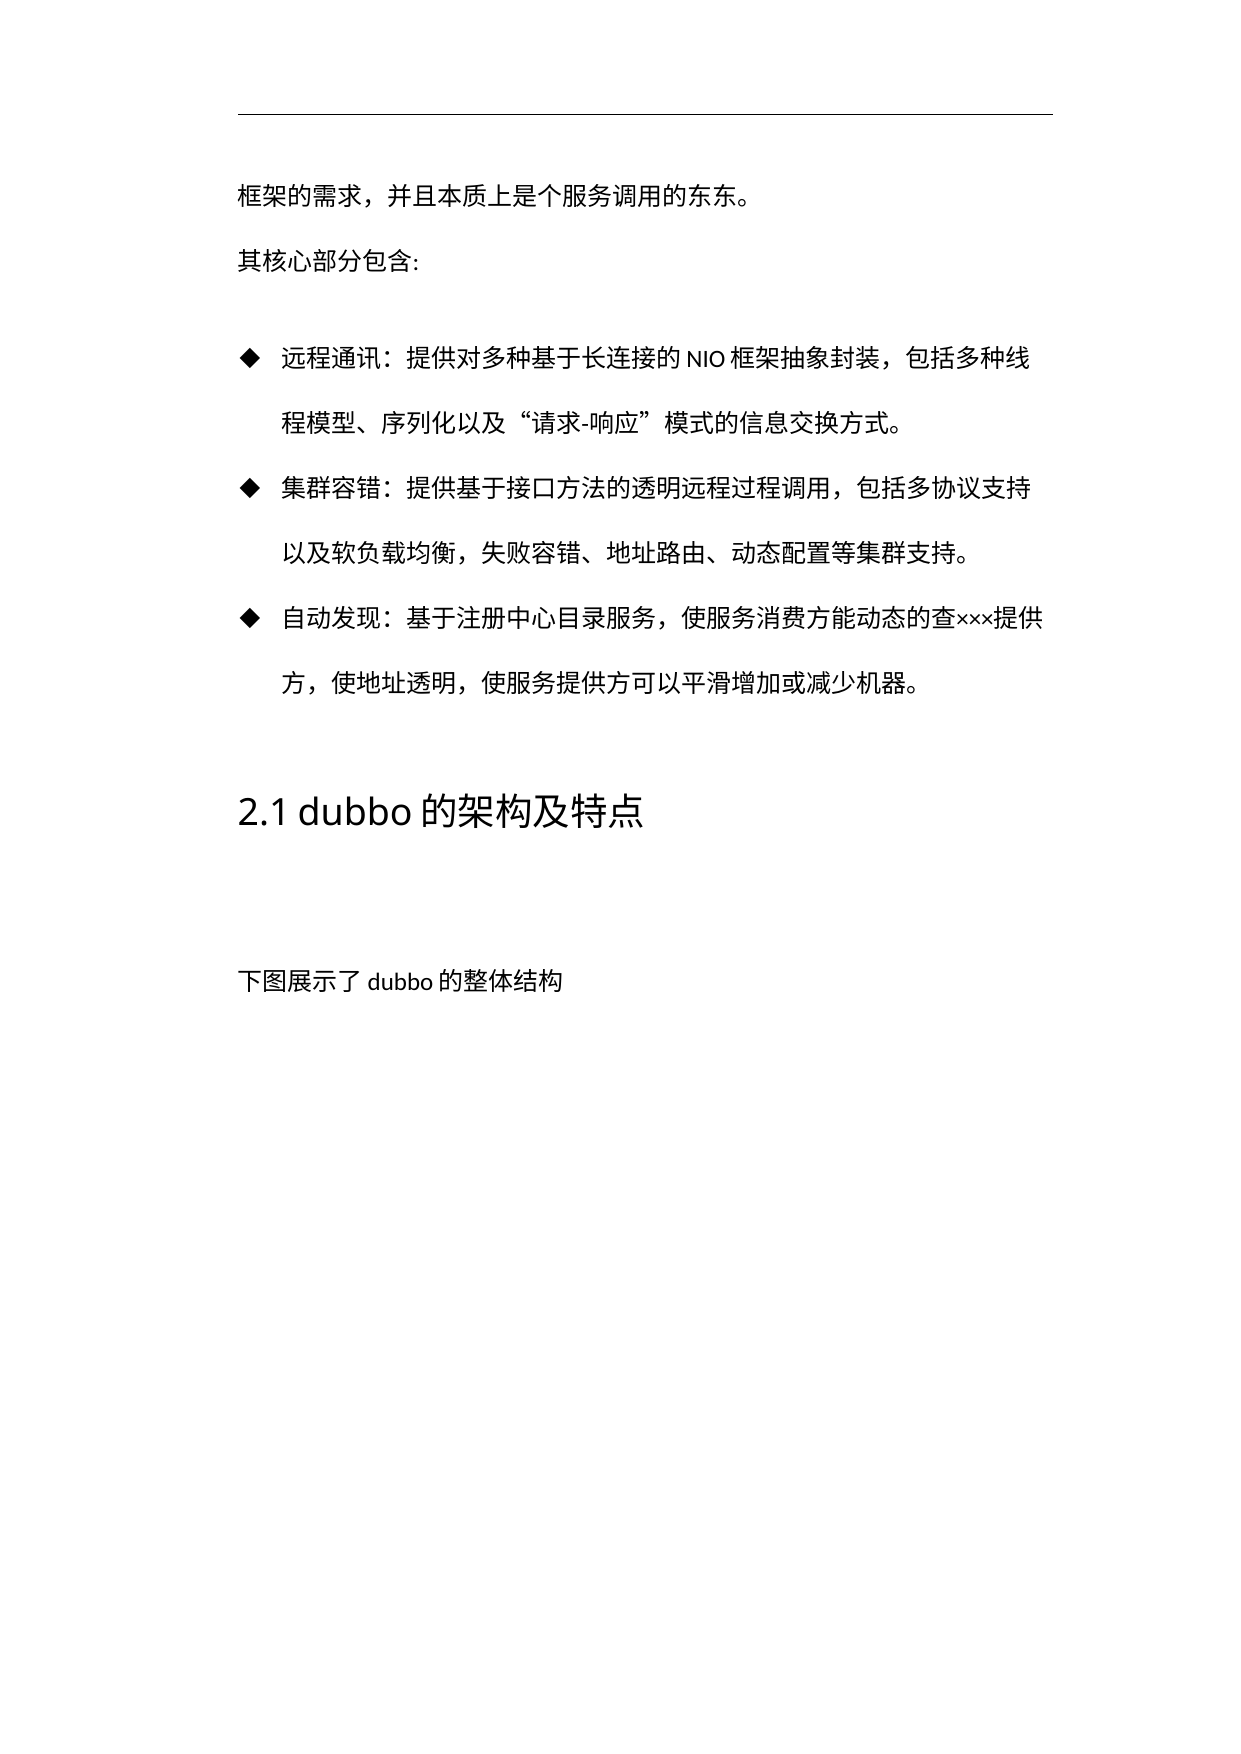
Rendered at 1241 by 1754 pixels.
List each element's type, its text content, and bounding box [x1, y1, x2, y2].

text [237, 162, 1053, 227]
text 其核心部分包含: [237, 227, 1053, 292]
subtitle dubbo的架构及特点 [237, 776, 1053, 841]
list 远程通讯：提供对多种基于长连接的NIO框架抽象封装，包括多种线程模型、序列化以及“请求-响应”模式的信息交换方式。 [237, 324, 1053, 454]
list 集群容错：提供基于接口方法的透明远程过程调用，包括多协议支持以及软负载均衡，失败容错、地址路由、动态配置等集群支持。 [237, 454, 1053, 584]
list 自动发现：基于注册中心目录服务，使服务消费方能动态的查×××提供方，使地址透明，使服务提供方可以平滑增加或减少机器。 [237, 584, 1053, 714]
text 下图展示了dubbo的整体结构 [237, 947, 1053, 1012]
